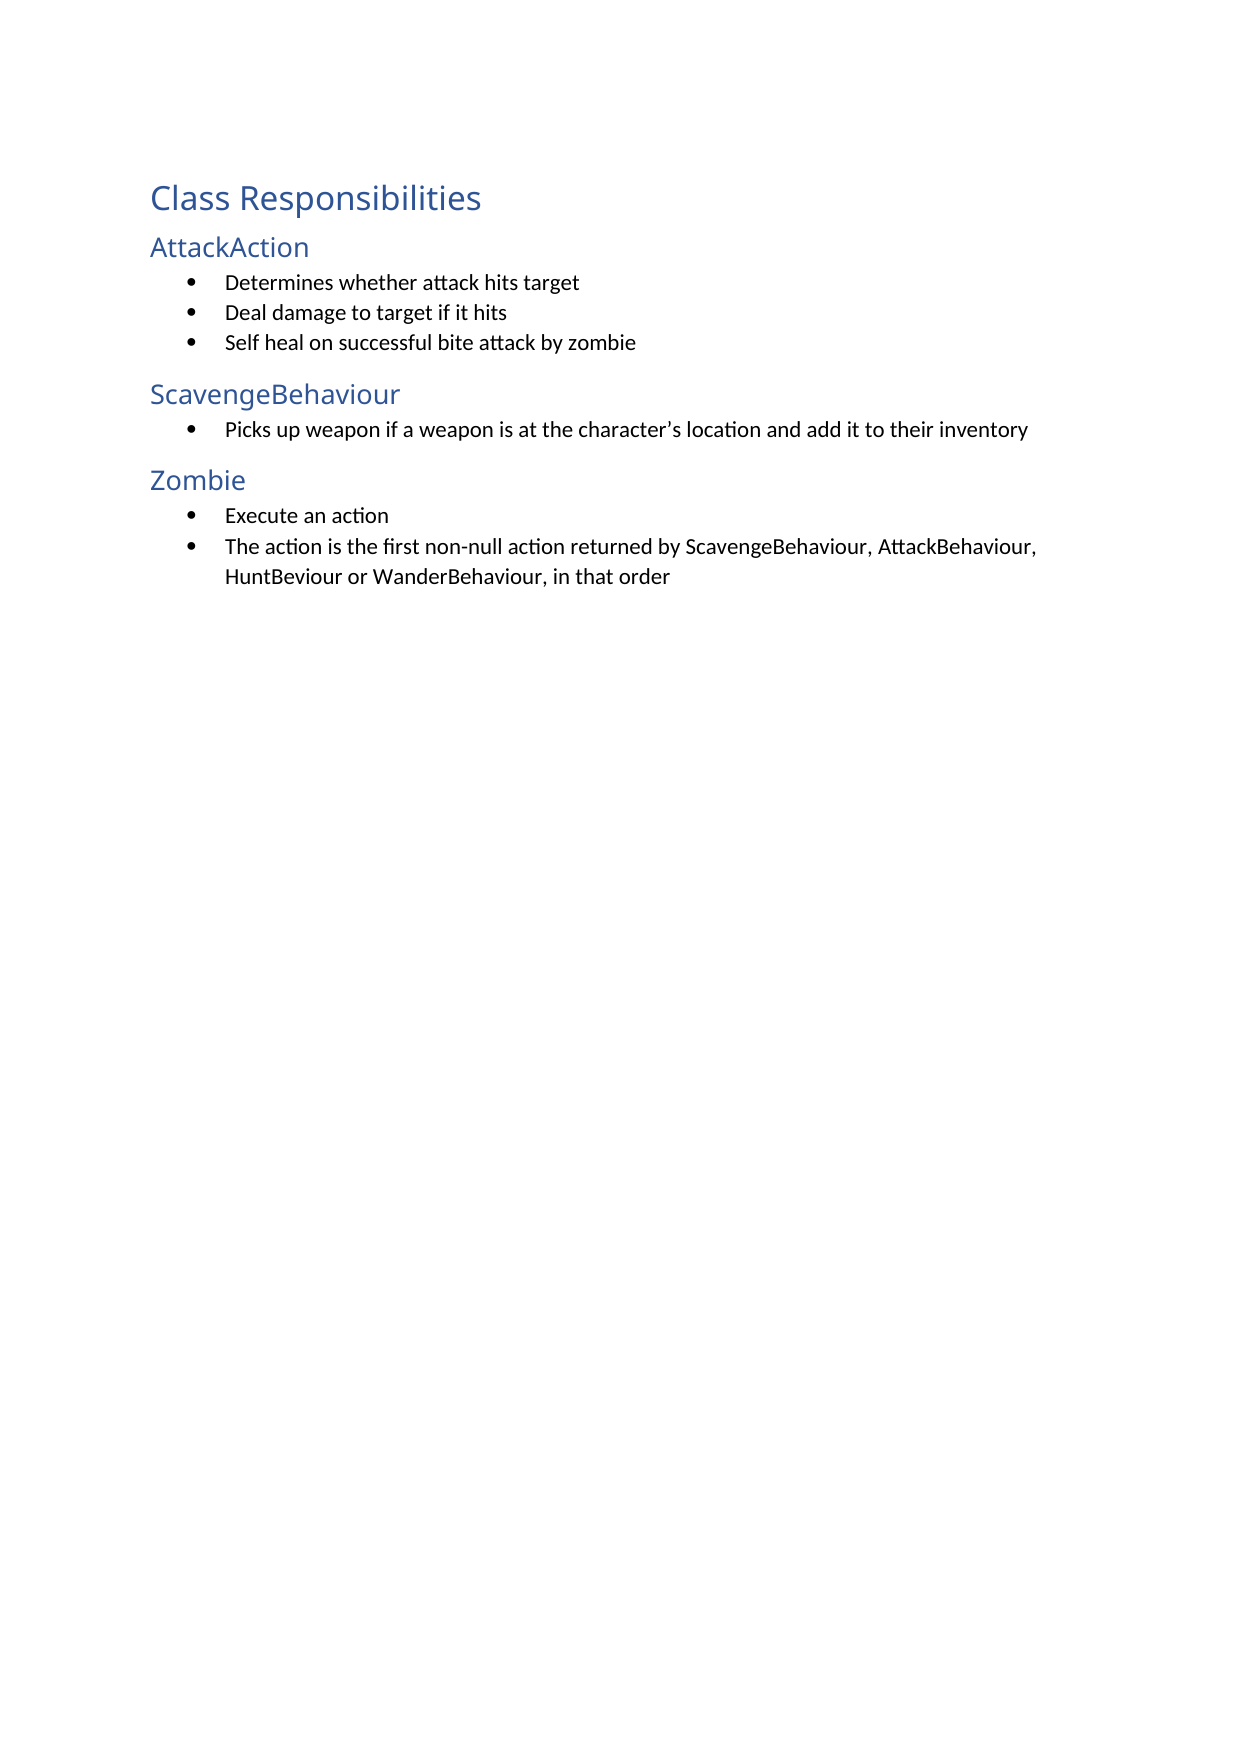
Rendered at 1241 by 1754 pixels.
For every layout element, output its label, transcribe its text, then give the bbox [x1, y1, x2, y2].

list The action is the first non-null action returned by ScavengeBehaviour, AttackBehaviour, HuntBeviour or WanderBehaviour, in that order [187, 532, 1090, 590]
list Execute an action [187, 502, 1090, 530]
list Picks up weapon if a weapon is at the character’s location and add it to their inventory [187, 415, 1090, 443]
subtitle AttackAction [150, 228, 1090, 265]
subtitle Zombie [150, 462, 1090, 499]
list Determines whether attack hits target [187, 268, 1090, 296]
subtitle ScavengeBehaviour [150, 375, 1090, 412]
list Self heal on successful bite attack by zombie [187, 328, 1090, 356]
subtitle Class Responsibilities [150, 175, 1090, 220]
list Deal damage to target if it hits [187, 298, 1090, 326]
